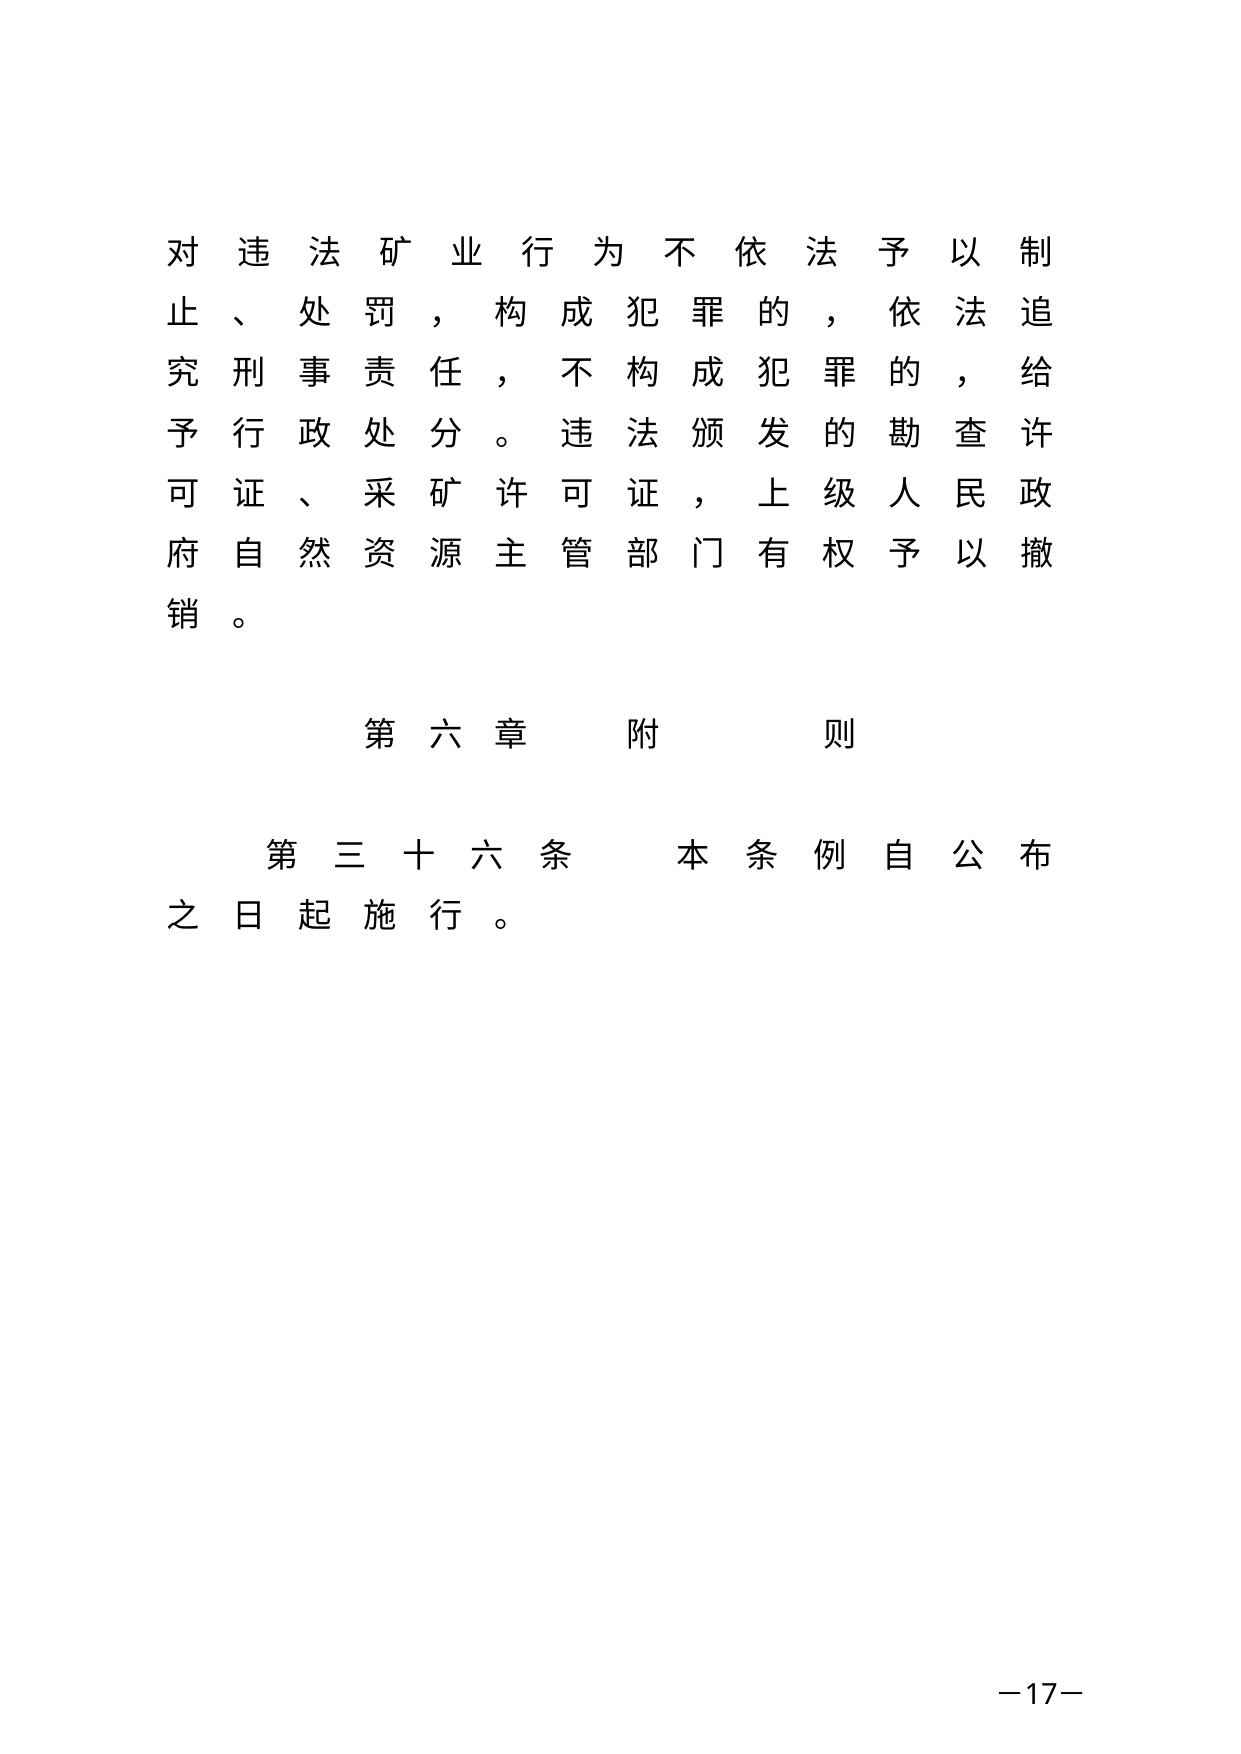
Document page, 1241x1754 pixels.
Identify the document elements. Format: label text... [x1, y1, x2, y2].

text 第三十六条 本条例自公布之日起施行。 [167, 822, 1085, 943]
text 第六章 附 则 [167, 702, 1085, 762]
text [167, 219, 1085, 642]
